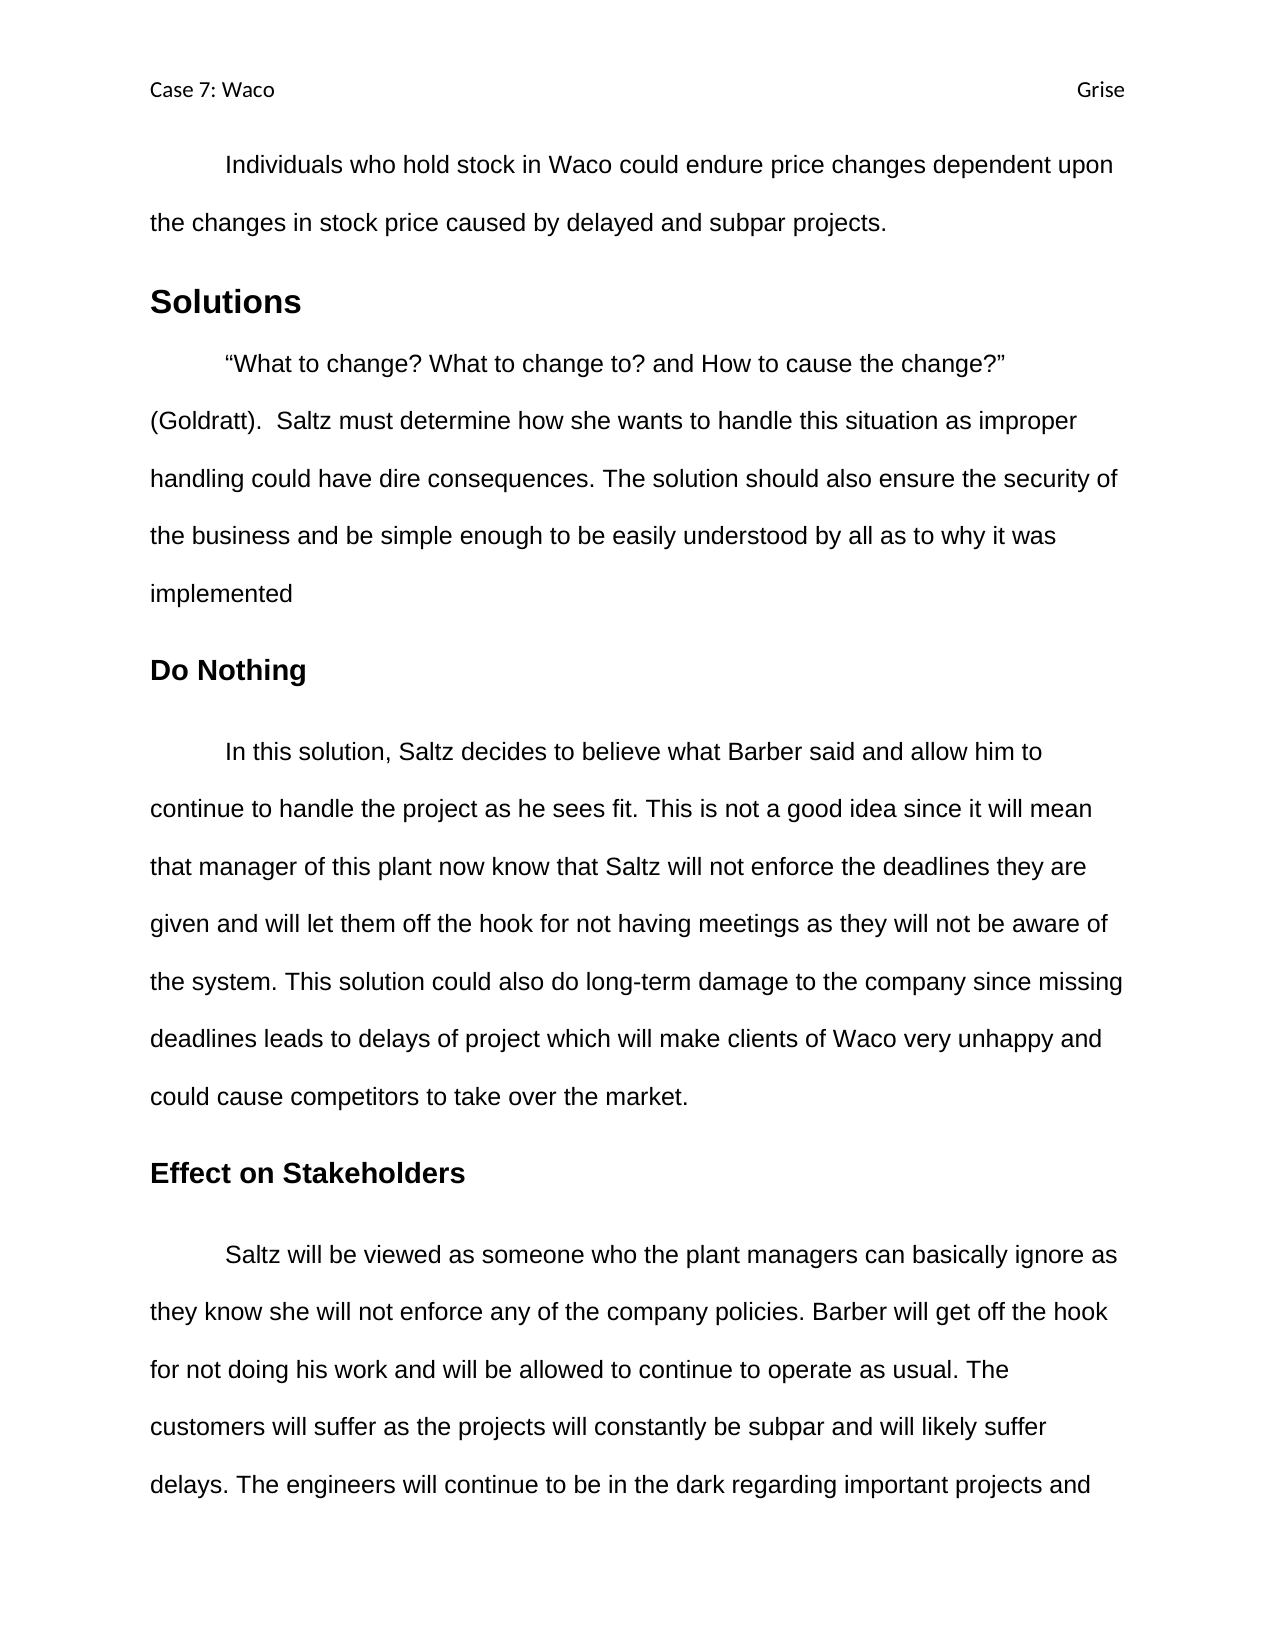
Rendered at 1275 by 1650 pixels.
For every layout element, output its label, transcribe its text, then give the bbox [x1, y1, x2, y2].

text In this solution, Saltz decides to believe what Barber said and allow him to continue to handle the project as he sees fit. This is not a good idea since it will mean that manager of this plant now know that Saltz will not enforce the deadlines they are given and will let them off the hook for not having meetings as they will not be aware of the system. This solution could also do long-term damage to the company since missing deadlines leads to delays of project which will make clients of Waco very unhappy and could cause competitors to take over the market. [150, 737, 1125, 1111]
text Individuals who hold stock in Waco could endure price changes dependent upon the changes in stock price caused by delayed and subpar projects. [150, 150, 1125, 236]
text Solutions “What to change? What to change to? and How to cause the change?” (Goldratt). Saltz must determine how she wants to handle this situation as improper handling could have dire consequences. The solution should also ensure the security of the business and be simple enough to be easily understood by all as to why it was implemented [150, 282, 1125, 608]
text Do Nothing [150, 653, 1125, 687]
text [150, 1240, 1125, 1498]
text Effect on Stakeholders [150, 1156, 1125, 1189]
